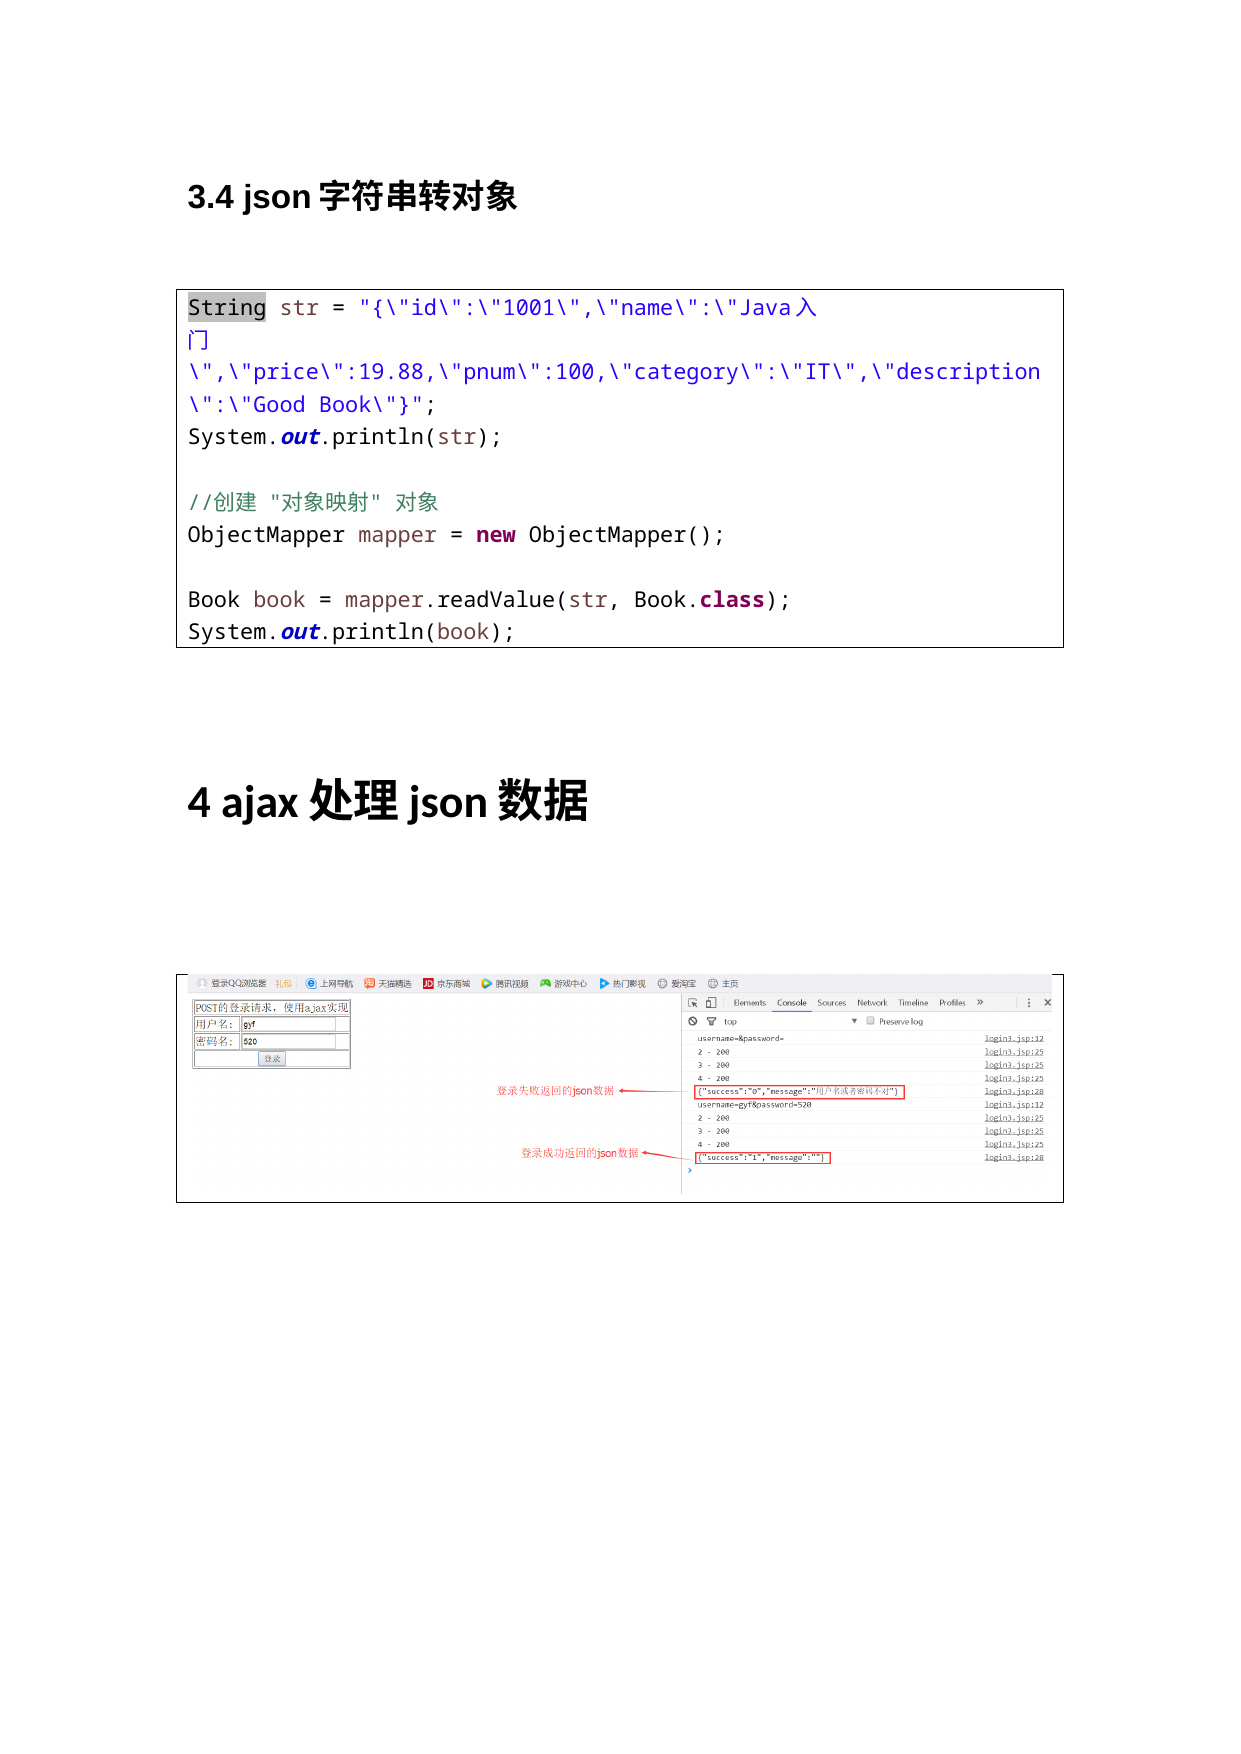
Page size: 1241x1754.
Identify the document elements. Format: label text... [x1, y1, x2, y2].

table_header [177, 975, 1063, 1202]
picture [187, 974, 1053, 1194]
subtitle 3.4 json字符串转对象 [187, 162, 1053, 227]
subtitle 4 ajax处理json数据 [187, 749, 1053, 846]
table_header String str = "{\"id\":\"1001\",\"name\":\"Java入门\",\"price\":19.88,\"pnum\":100,\"category\":\"IT\",\"description\":\"Good Book\"}"; System.out.println(str); //创建 "对象映射" 对象 ObjectMapper mapper = new ObjectMapper(); Book book = mapper.readValue(str, Book.class); System.out.println(book); [177, 290, 1063, 647]
